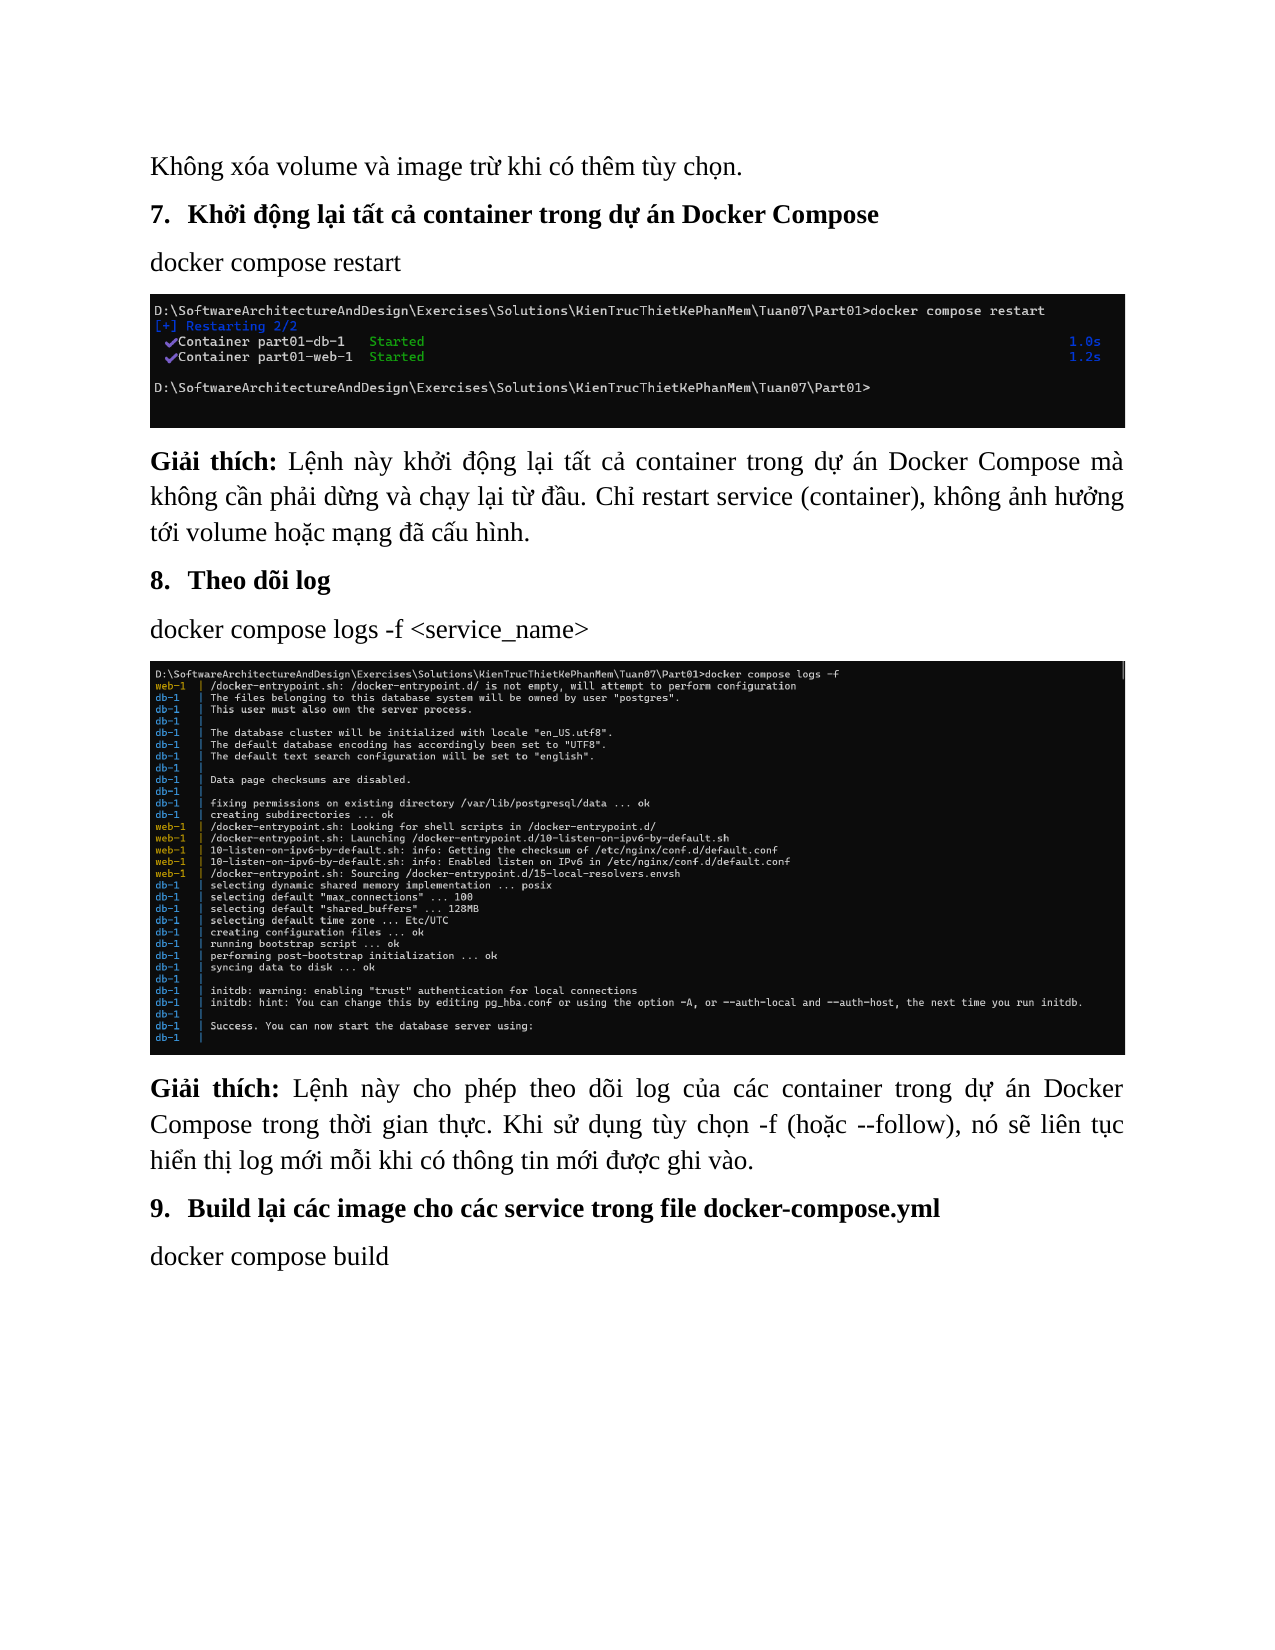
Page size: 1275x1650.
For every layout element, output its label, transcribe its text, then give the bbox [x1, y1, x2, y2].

list Theo dõi log [150, 564, 1125, 596]
text docker compose logs -f <service_name> [150, 613, 1125, 644]
text Giải thích: Lệnh này khởi động lại tất cả container trong dự án Docker Compose mà không cần phải dừng và chạy lại từ đầu. Chỉ restart service (container), không ảnh hưởng tới volume hoặc mạng đã cấu hình. [150, 445, 1125, 547]
text docker compose restart [150, 246, 1125, 278]
text Giải thích: Lệnh này cho phép theo dõi log của các container trong dự án Docker Compose trong thời gian thực. Khi sử dụng tùy chọn -f (hoặc --follow), nó sẽ liên tục hiển thị log mới mỗi khi có thông tin mới được ghi vào. [150, 1072, 1125, 1175]
picture [150, 294, 1125, 428]
list Build lại các image cho các service trong file docker-compose.yml [150, 1192, 1125, 1223]
picture [150, 661, 1125, 1055]
text docker compose build [150, 1240, 1125, 1272]
list Khởi động lại tất cả container trong dự án Docker Compose [150, 198, 1125, 229]
text Không xóa volume và image trừ khi có thêm tùy chọn. [150, 150, 1125, 181]
